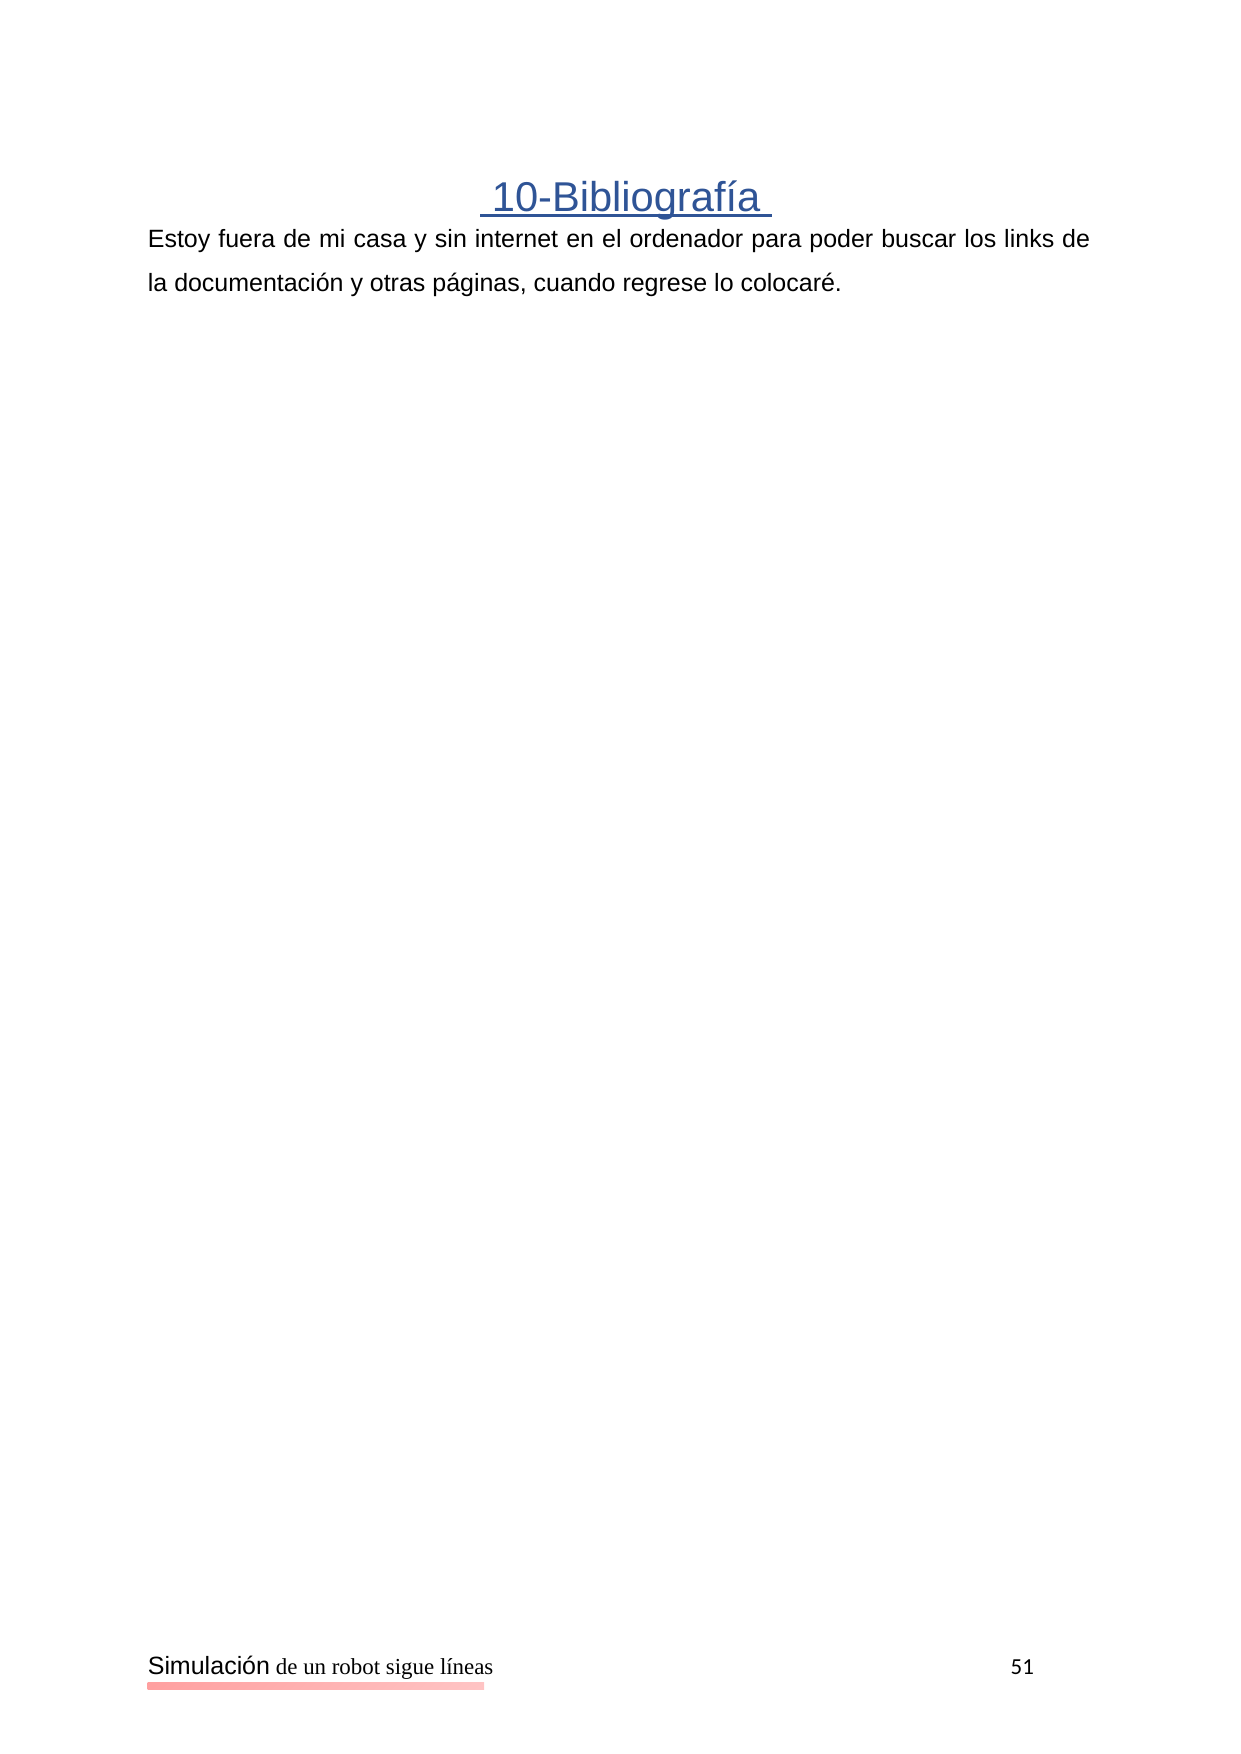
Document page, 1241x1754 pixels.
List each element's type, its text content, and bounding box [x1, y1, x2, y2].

text 10-Bibliografía [148, 173, 1092, 221]
text Estoy fuera de mi casa y sin internet en el ordenador para poder buscar los links de la documentación y otras páginas, cuando regrese lo colocaré. [148, 224, 1092, 296]
